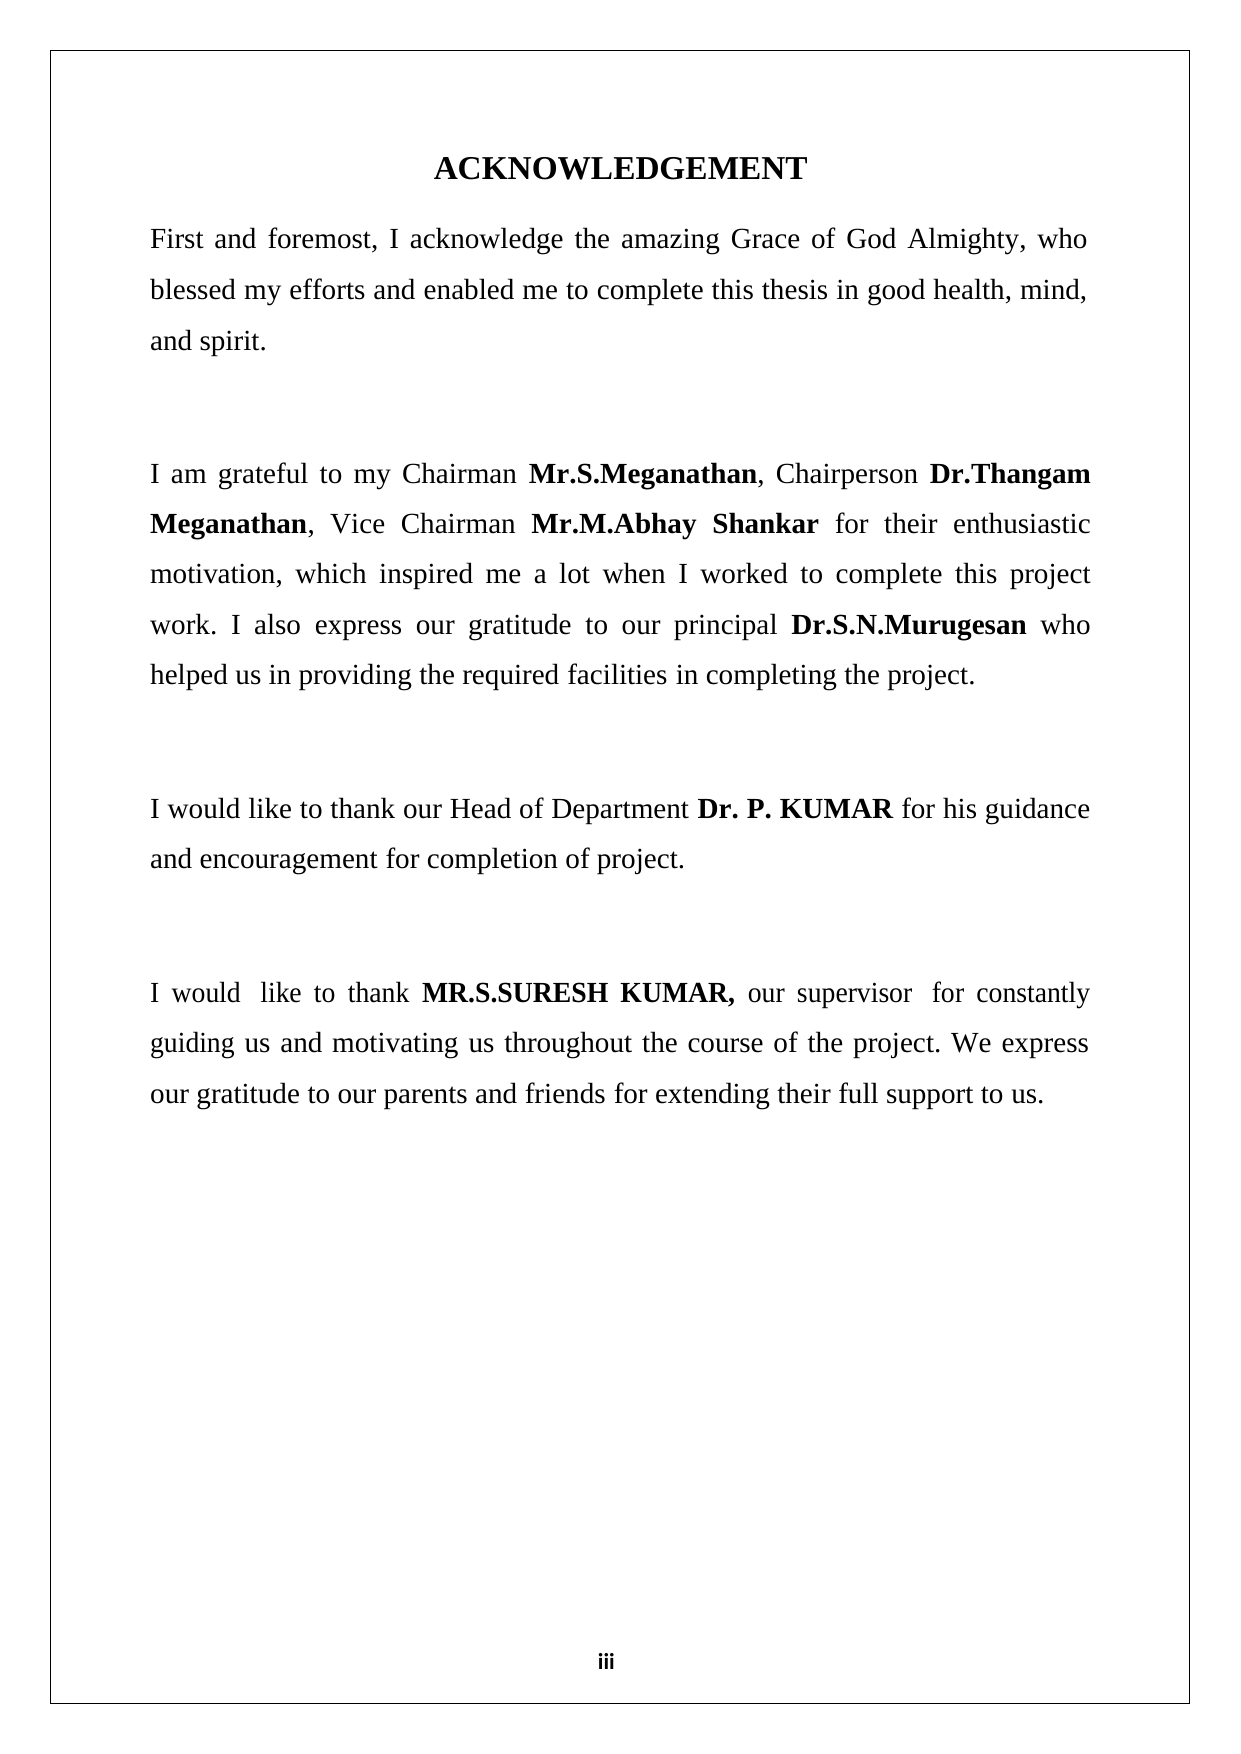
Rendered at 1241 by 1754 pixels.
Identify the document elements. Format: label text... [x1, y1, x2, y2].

text I am grateful to my Chairman Mr.S.Meganathan, Chairperson Dr.Thangam Meganathan, Vice Chairman Mr.M.Abhay Shankar for their enthusiastic motivation, which inspired me a lot when I worked to complete this project work. I also express our gratitude to our principal Dr.S.N.Murugesan who helped us in providing the required facilities in completing the project. [150, 456, 1091, 691]
text First and foremost, I acknowledge the amazing Grace of God Almighty, who blessed my efforts and enabled me to complete this thesis in good health, mind, and spirit. [150, 221, 1089, 356]
text I would like to thank MR.S.SURESH KUMAR, our supervisor for constantly guiding us and motivating us throughout the course of the project. We express our gratitude to our parents and friends for extending their full support to us. [150, 975, 1090, 1109]
subtitle ACKNOWLEDGEMENT [249, 148, 992, 186]
text I would like to thank our Head of Department Dr. P. KUMAR for his guidance and encouragement for completion of project. [150, 792, 1090, 875]
